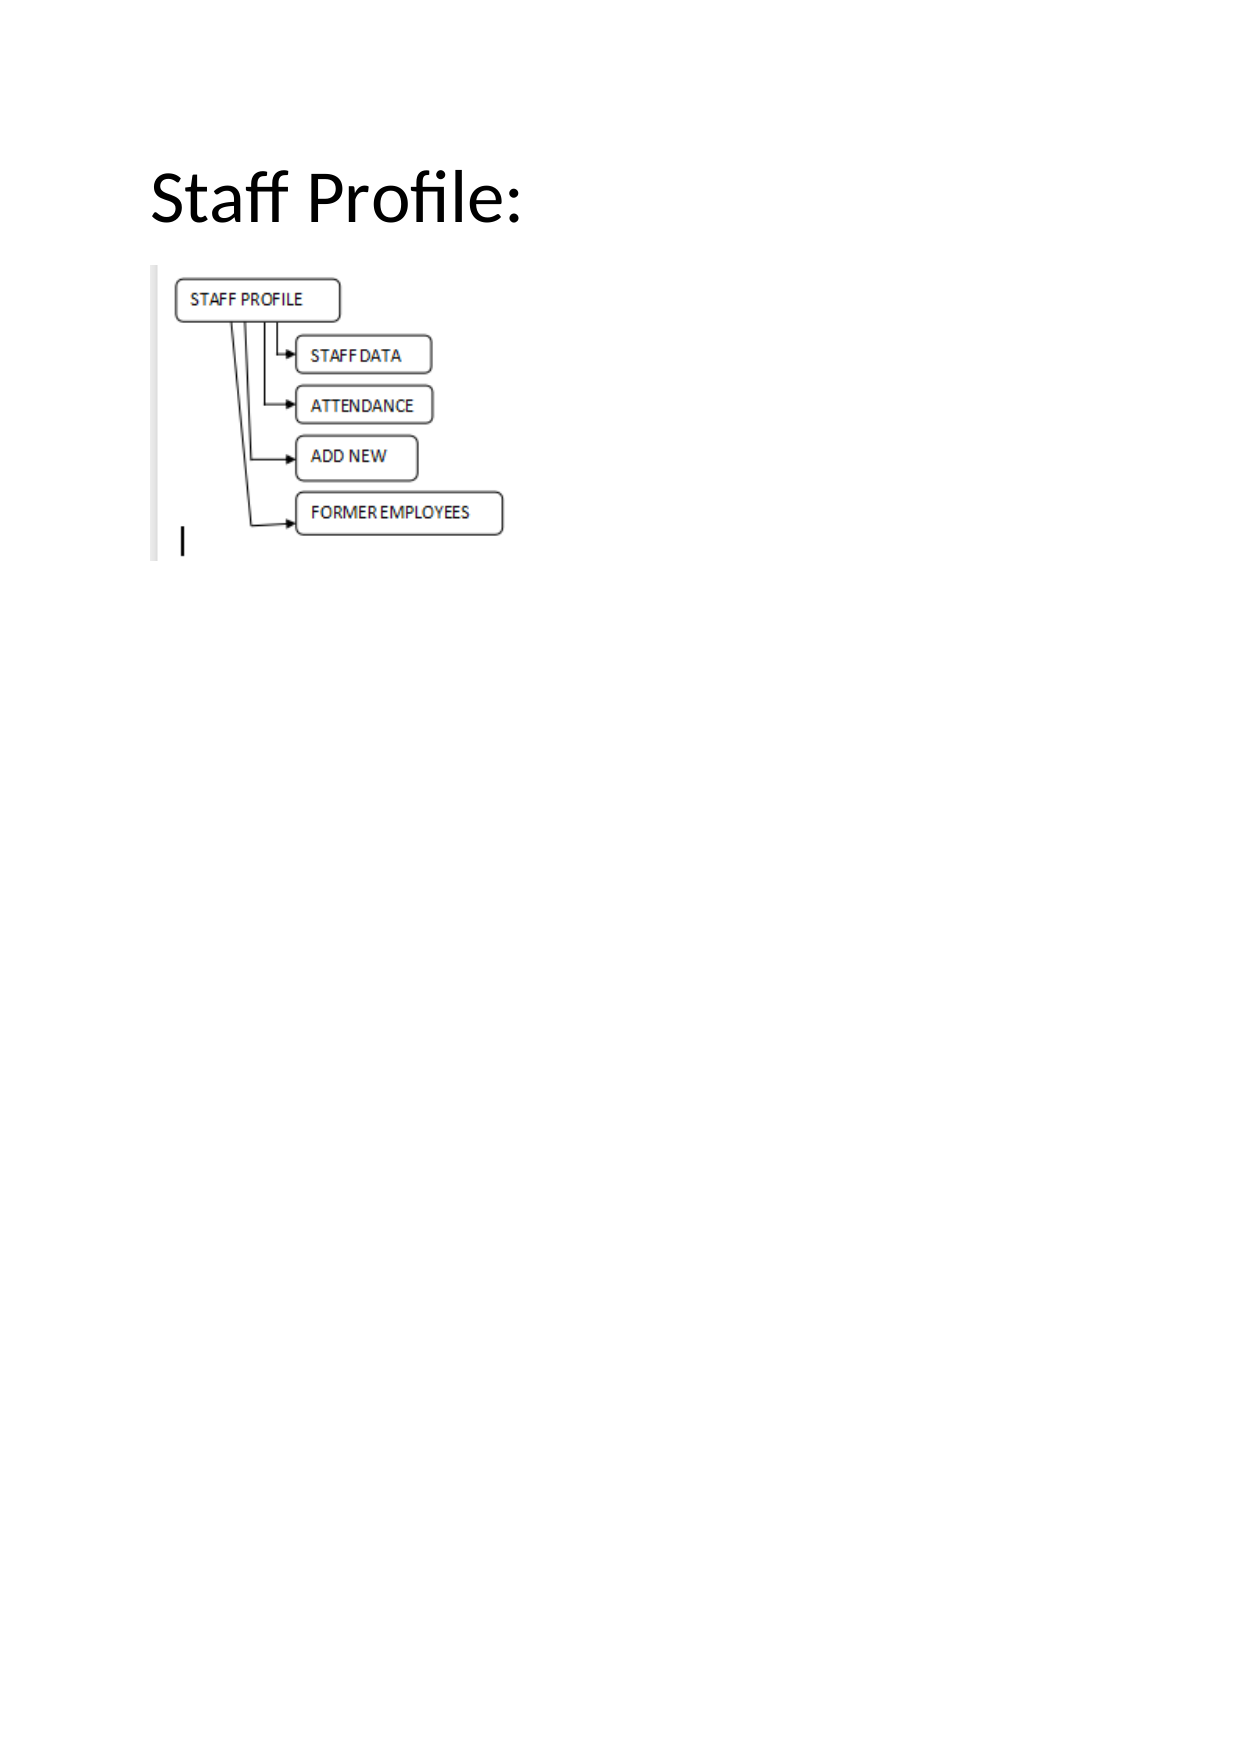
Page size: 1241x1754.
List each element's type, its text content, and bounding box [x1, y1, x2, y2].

picture [150, 265, 974, 561]
text Staff Profile: [150, 150, 1090, 242]
